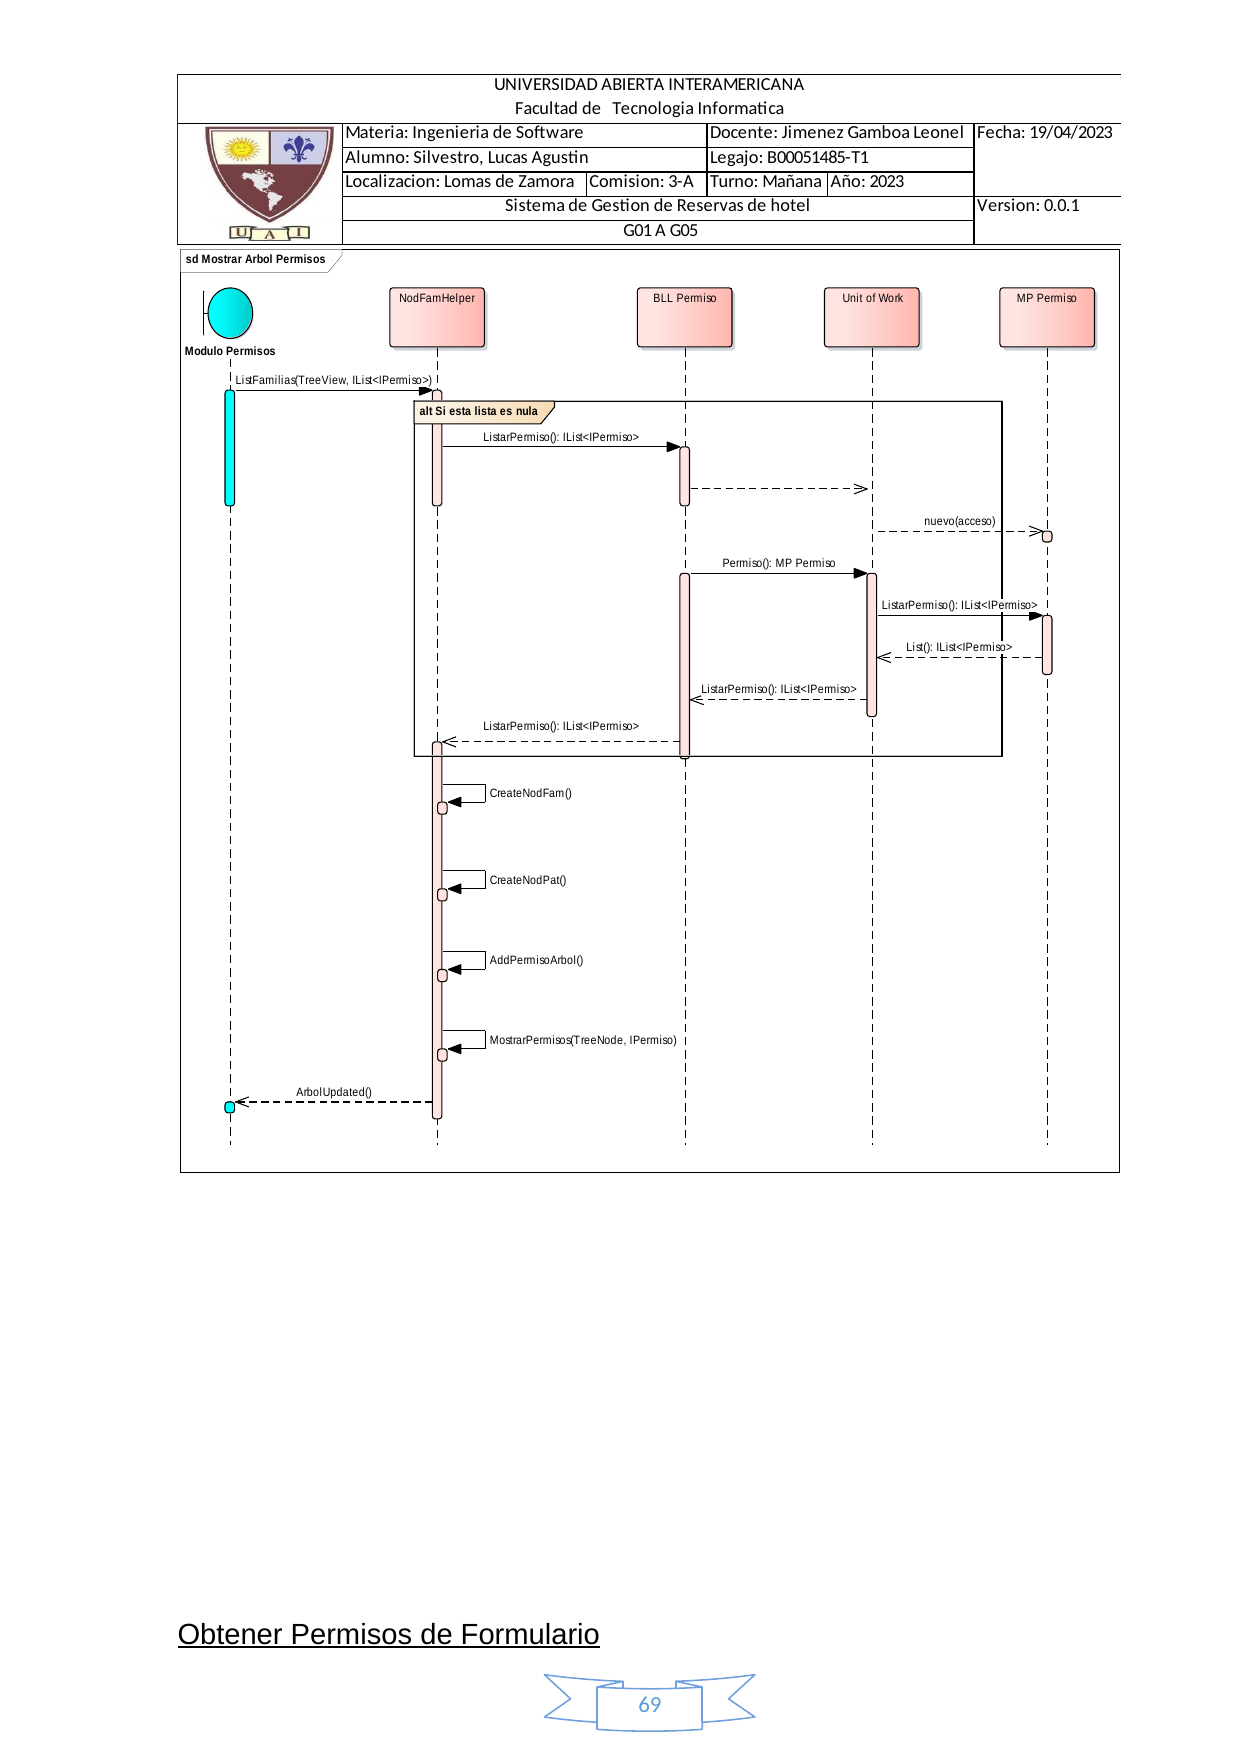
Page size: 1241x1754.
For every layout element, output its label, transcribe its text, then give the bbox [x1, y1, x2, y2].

text Obtener Permisos de Formulario [177, 1617, 1122, 1650]
